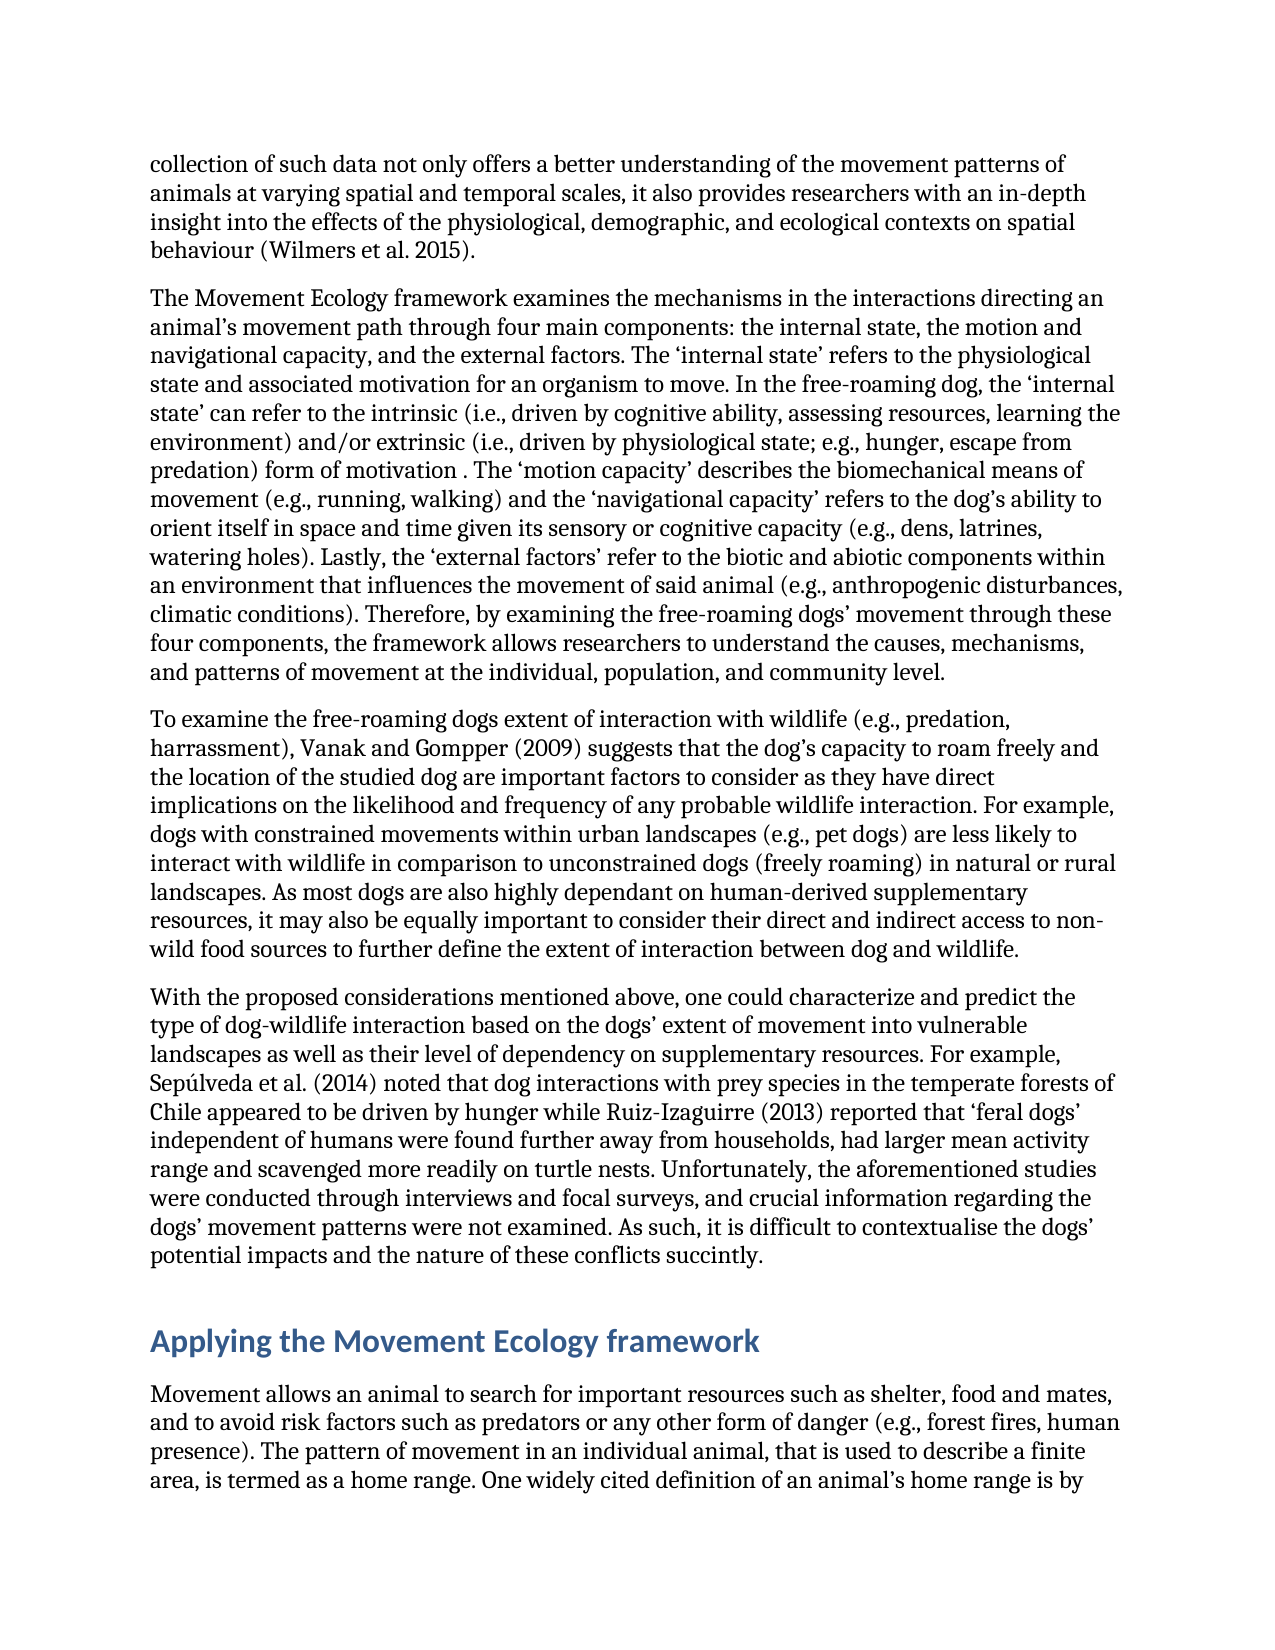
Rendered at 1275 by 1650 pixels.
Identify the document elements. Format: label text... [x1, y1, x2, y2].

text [150, 1379, 1125, 1494]
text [150, 150, 1125, 265]
text With the proposed considerations mentioned above, one could characterize and predict the type of dog-wildlife interaction based on the dogs’ extent of movement into vulnerable landscapes as well as their level of dependency on supplementary resources. For example, Sepúlveda et al. (2014) noted that dog interactions with prey species in the temperate forests of Chile appeared to be driven by hunger while Ruiz-Izaguirre (2013) reported that ‘feral dogs’ independent of humans were found further away from households, had larger mean activity range and scavenged more readily on turtle nests. Unfortunately, the aforementioned studies were conducted through interviews and focal surveys, and crucial information regarding the dogs’ movement patterns were not examined. As such, it is difficult to contextualise the dogs’ potential impacts and the nature of these conflicts succintly. [150, 982, 1125, 1270]
subtitle Applying the Movement Ecology framework [150, 1320, 1125, 1361]
text The Movement Ecology framework examines the mechanisms in the interactions directing an animal’s movement path through four main components: the internal state, the motion and navigational capacity, and the external factors. The ‘internal state’ refers to the physiological state and associated motivation for an organism to move. In the free-roaming dog, the ‘internal state’ can refer to the intrinsic (i.e., driven by cognitive ability, assessing resources, learning the environment) and/or extrinsic (i.e., driven by physiological state; e.g., hunger, escape from predation) form of motivation . The ‘motion capacity’ describes the biomechanical means of movement (e.g., running, walking) and the ‘navigational capacity’ refers to the dog’s ability to orient itself in space and time given its sensory or cognitive capacity (e.g., dens, latrines, watering holes). Lastly, the ‘external factors’ refer to the biotic and abiotic components within an environment that influences the movement of said animal (e.g., anthropogenic disturbances, climatic conditions). Therefore, by examining the free-roaming dogs’ movement through these four components, the framework allows researchers to understand the causes, mechanisms, and patterns of movement at the individual, population, and community level. [150, 284, 1125, 686]
text To examine the free-roaming dogs extent of interaction with wildlife (e.g., predation, harrassment), Vanak and Gompper (2009) suggests that the dog’s capacity to roam freely and the location of the studied dog are important factors to consider as they have direct implications on the likelihood and frequency of any probable wildlife interaction. For example, dogs with constrained movements within urban landscapes (e.g., pet dogs) are less likely to interact with wildlife in comparison to unconstrained dogs (freely roaming) in natural or rural landscapes. As most dogs are also highly dependant on human-derived supplementary resources, it may also be equally important to consider their direct and indirect access to non-wild food sources to further define the extent of interaction between dog and wildlife. [150, 705, 1125, 964]
